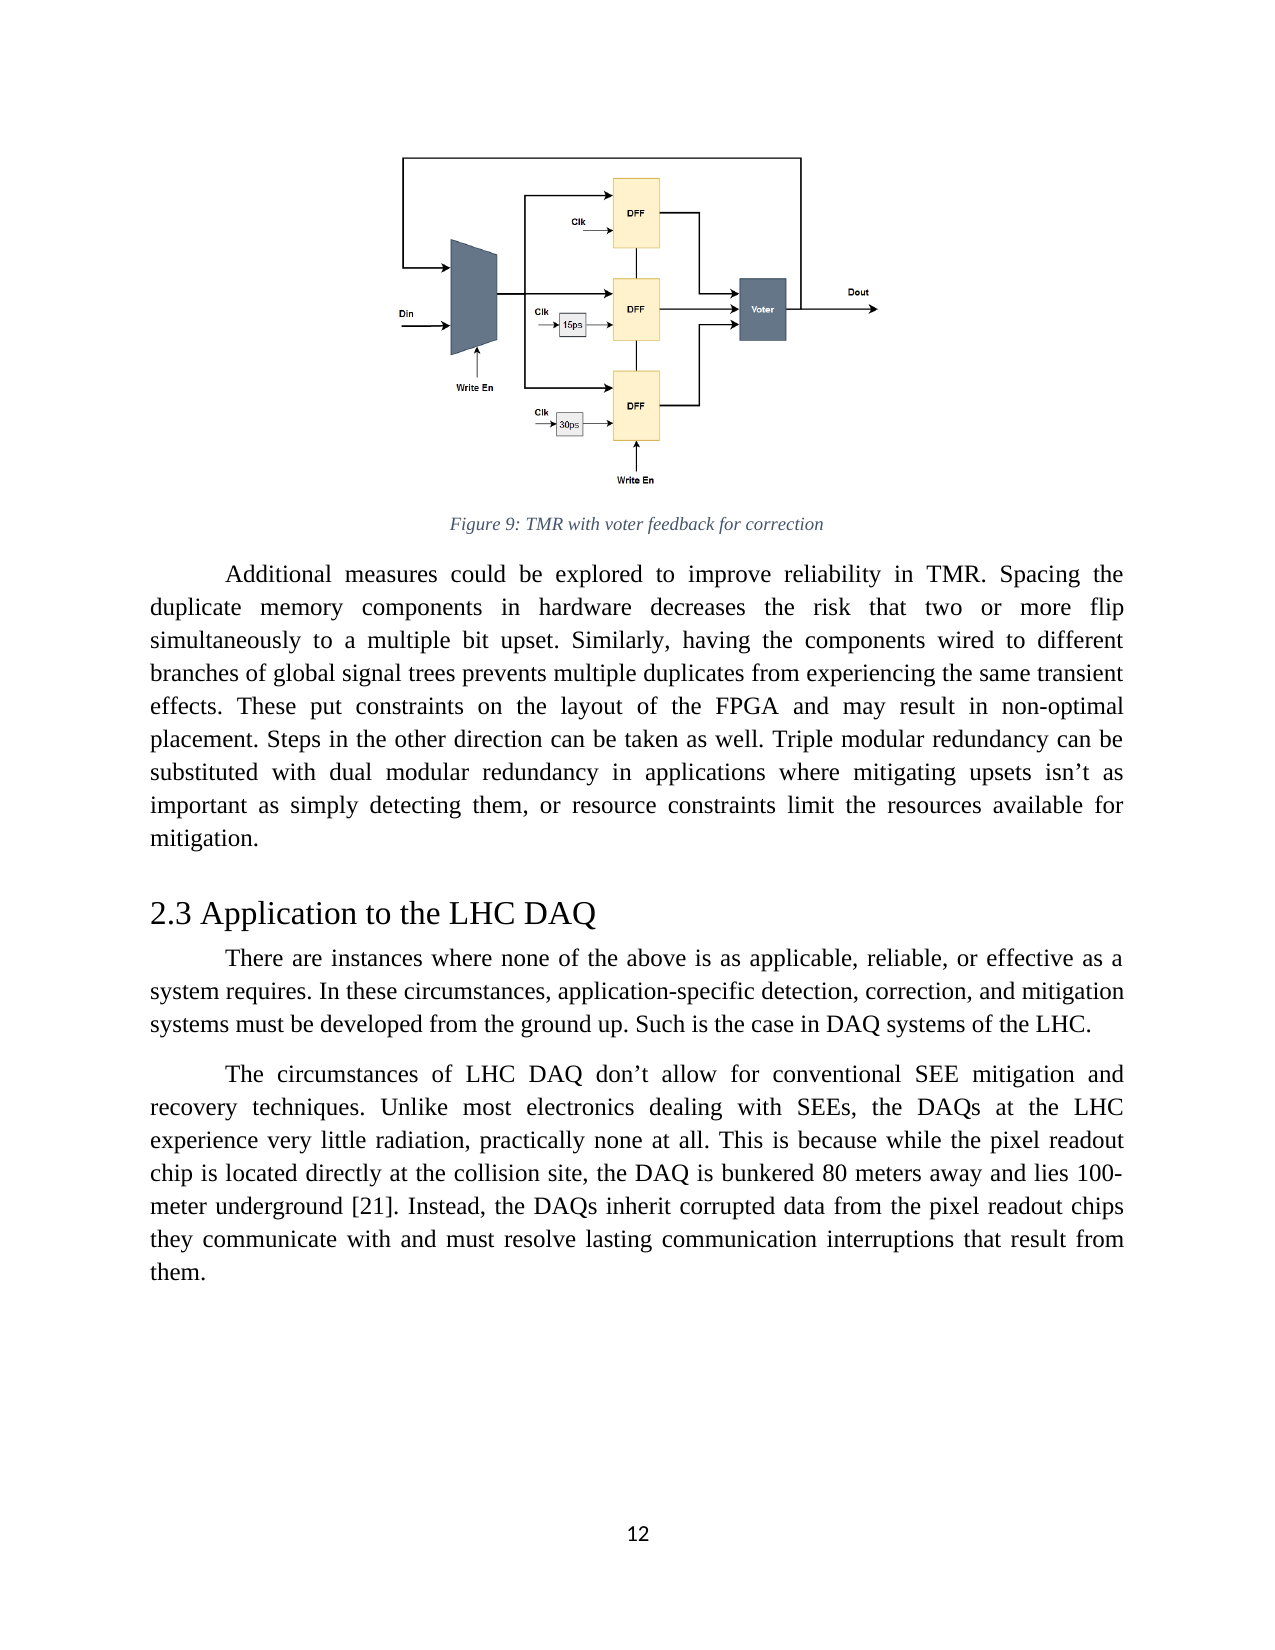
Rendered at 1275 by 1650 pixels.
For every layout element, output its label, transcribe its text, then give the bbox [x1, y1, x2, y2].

picture [387, 150, 888, 493]
text Figure 9: TMR with voter feedback for correction [150, 513, 1125, 534]
text The circumstances of LHC DAQ don’t allow for conventional SEE mitigation and recovery techniques. Unlike most electronics dealing with SEEs, the DAQs at the LHC experience very little radiation, practically none at all. This is because while the pixel readout chip is located directly at the collision site, the DAQ is bunkered 80 meters away and lies 100-meter underground [21]. Instead, the DAQs inherit corrupted data from the pixel readout chips they communicate with and must resolve lasting communication interruptions that result from them. [150, 1059, 1125, 1286]
text Additional measures could be explored to improve reliability in TMR. Spacing the duplicate memory components in hardware decreases the risk that two or more flip simultaneously to a multiple bit upset. Similarly, having the components wired to different branches of global signal trees prevents multiple duplicates from experiencing the same transient effects. These put constraints on the layout of the FPGA and may result in non-optimal placement. Steps in the other direction can be taken as well. Triple modular redundancy can be substituted with dual modular redundancy in applications where mitigating upsets isn’t as important as simply detecting them, or resource constraints limit the resources available for mitigation. [150, 559, 1125, 852]
text There are instances where none of the above is as applicable, reliable, or effective as a system requires. In these circumstances, application-specific detection, correction, and mitigation systems must be developed from the ground up. Such is the case in DAQ systems of the LHC. [150, 943, 1125, 1038]
subtitle 2.3 Application to the LHC DAQ [150, 893, 1125, 932]
